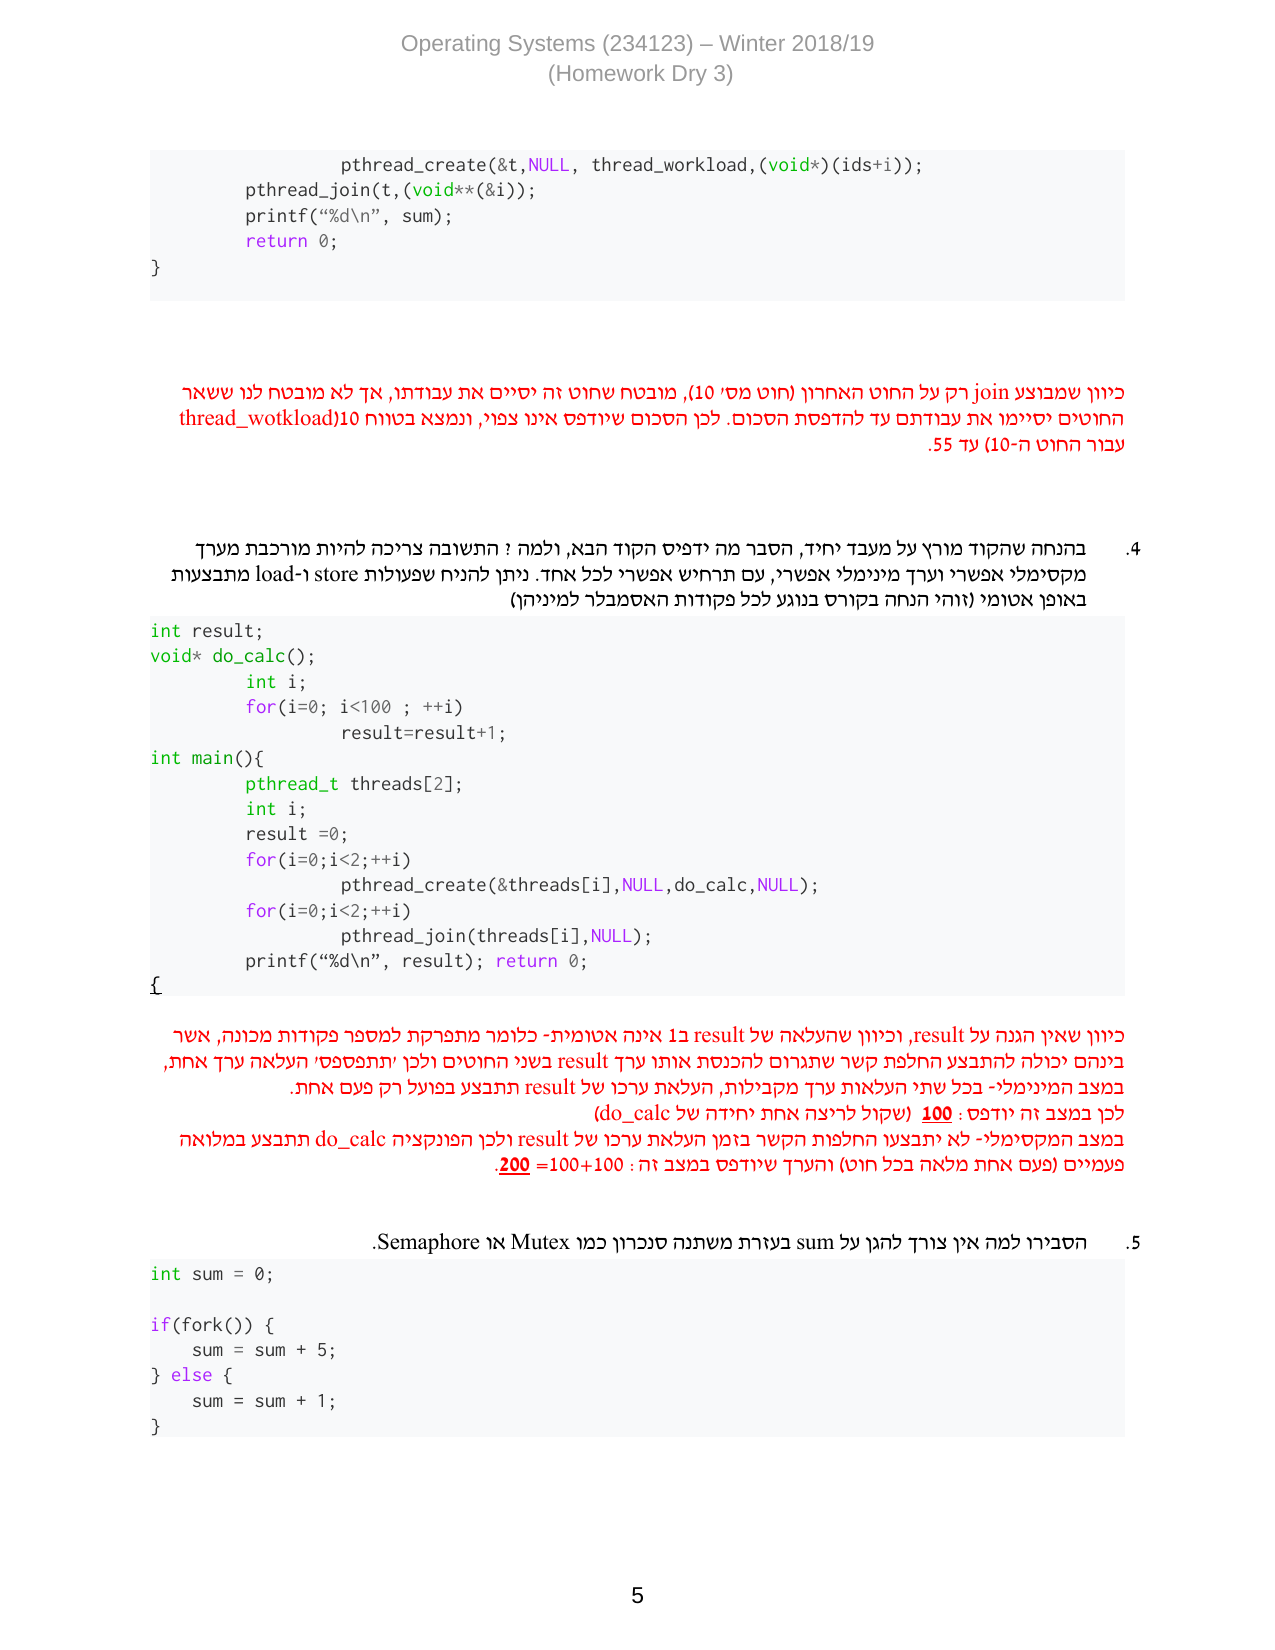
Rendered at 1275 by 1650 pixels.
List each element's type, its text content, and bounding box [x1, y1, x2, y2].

text כיוון שמבוצע join רק על החוט האחרון (חוט מס' 10), מובטח שחוט זה יסיים את עבודתו, אך לא מובטח לנו ששאר החוטים יסיימו את עבודתם עד להדפסת הסכום. לכן הסכום שיודפס אינו צפוי, ונמצא בטווח 10(thread_wotkload עבור החוט ה-10) עד 55. [150, 382, 1125, 457]
text } [150, 1411, 1125, 1437]
text } else { [150, 1360, 1125, 1386]
text for(i=0;i<2;++i) [150, 845, 1125, 870]
text int main(){ [150, 743, 1125, 768]
text כיוון שאין הגנה על result, וכיוון שהעלאה של result ב1 אינה אטומית- כלומר מתפרקת למספר פקודות מכונה, אשר בינהם יכולה להתבצע החלפת קשר שתגרום להכנסת אותו ערך result בשני החוטים ולכן 'תתפספס' העלאה ערך אחת, במצב המינימלי- בכל שתי העלאות ערך מקבילות, העלאת ערכו של result תתבצע בפועל רק פעם אחת. לכן במצב זה יודפס: 100 (שקול לריצה אחת יחידה של do_calc) במצב המקסימלי- לא יתבצעו החלפות הקשר בזמן העלאת ערכו של result ולכן הפונקציה do_calc תתבצע במלואה פעמיים (פעם אחת מלאה בכל חוט) והערך שיודפס במצב זה: 100+100= 200. [150, 1025, 1125, 1178]
text if(fork()) { [150, 1309, 1125, 1335]
text void* do_calc(); [150, 641, 1125, 667]
text int i; [150, 794, 1125, 819]
text sum = sum + 5; [150, 1335, 1125, 1360]
text result=result+1; [150, 718, 1125, 743]
text } [150, 252, 1125, 277]
text pthread_create(&threads[i],NULL,do_calc,NULL); [150, 870, 1125, 896]
text int i; [150, 667, 1125, 692]
list הסבירו למה אין צורך להגן על sum בעזרת משתנה סנכרון כמו Mutex או Semaphore. [150, 1233, 1125, 1255]
text pthread_join(t,(void**(&i)); [150, 175, 1125, 201]
text int sum = 0; [150, 1259, 1125, 1284]
text printf(“%d\n”, sum); [150, 201, 1125, 226]
text result =0; [150, 819, 1125, 845]
list בהנחה שהקוד מורץ על מעבד יחיד, הסבר מה ידפיס הקוד הבא, ולמה ? התשובה צריכה להיות מורכבת מערך מקסימלי אפשרי וערך מינימלי אפשרי, עם תרחיש אפשרי לכל אחד. ניתן להניח שפעולות store ו-load מתבצעות באופן אטומי (זוהי הנחה בקורס בנוגע לכל פקודות האסמבלר למיניהן) [150, 538, 1125, 613]
text return 0; [150, 226, 1125, 252]
text pthread_t threads[2]; [150, 768, 1125, 794]
text pthread_create(&t,NULL, thread_workload,(void*)(ids+i)); [150, 150, 1125, 175]
text pthread_join(threads[i],NULL); [150, 921, 1125, 946]
text printf(“%d\n”, result); return 0; [150, 946, 1125, 972]
text sum = sum + 1; [150, 1386, 1125, 1411]
text for(i=0; i<100 ; ++i) [150, 692, 1125, 718]
text for(i=0;i<2;++i) [150, 896, 1125, 921]
text { [150, 972, 1125, 996]
text int result; [150, 616, 1125, 641]
